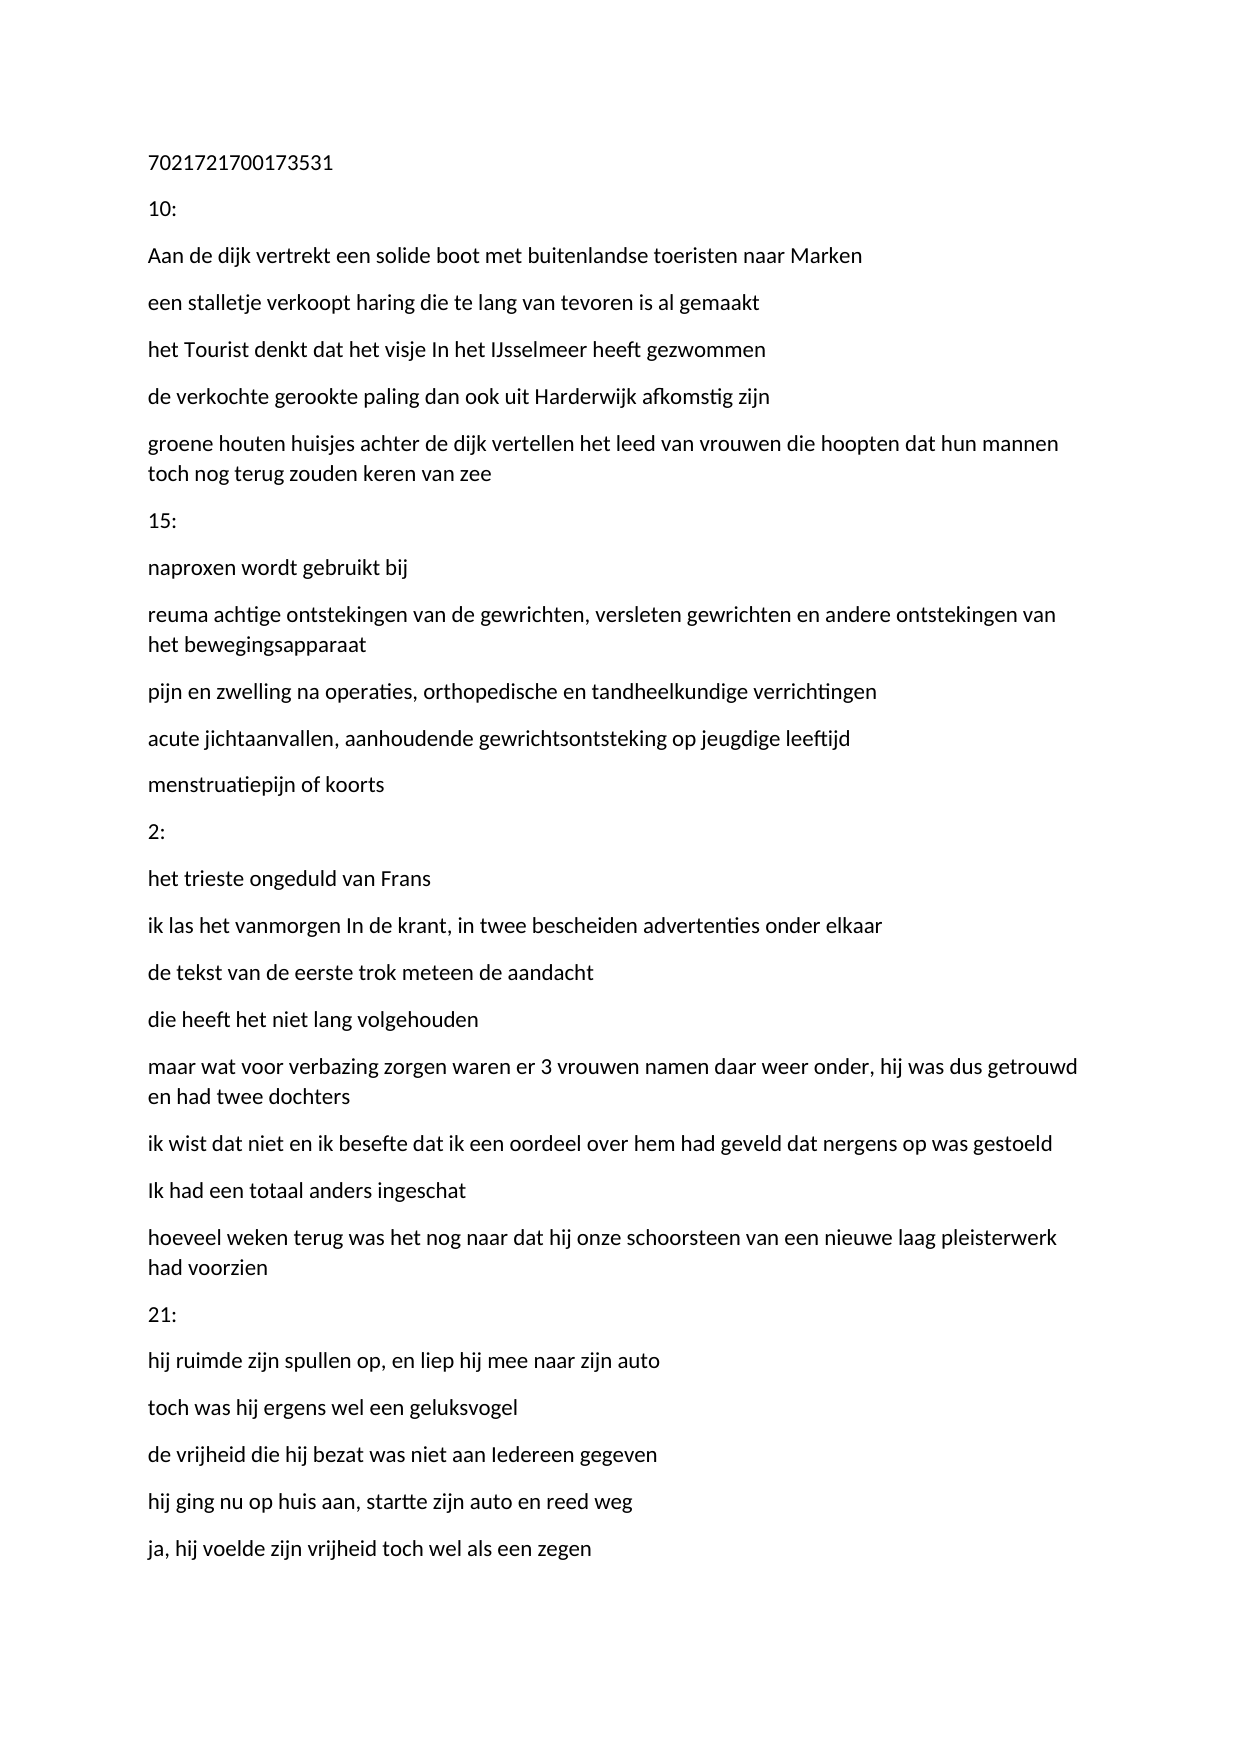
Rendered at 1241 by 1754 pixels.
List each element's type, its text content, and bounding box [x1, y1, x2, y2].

text 15: [148, 506, 1093, 534]
text het trieste ongeduld van Frans [148, 864, 1093, 892]
text Ik had een totaal anders ingeschat [148, 1176, 1093, 1204]
text ik wist dat niet en ik besefte dat ik een oordeel over hem had geveld dat nergens op was gestoeld [148, 1129, 1093, 1157]
text Aan de dijk vertrekt een solide boot met buitenlandse toeristen naar Marken [148, 241, 1093, 269]
text toch was hij ergens wel een geluksvogel [148, 1393, 1093, 1421]
text 7021721700173531 [148, 148, 1093, 176]
text hoeveel weken terug was het nog naar dat hij onze schoorsteen van een nieuwe laag pleisterwerk had voorzien [148, 1223, 1093, 1281]
text 21: [148, 1300, 1093, 1328]
text de verkochte gerookte paling dan ook uit Harderwijk afkomstig zijn [148, 382, 1093, 410]
text 10: [148, 194, 1093, 222]
text pijn en zwelling na operaties, orthopedische en tandheelkundige verrichtingen [148, 677, 1093, 705]
text het Tourist denkt dat het visje In het IJsselmeer heeft gezwommen [148, 335, 1093, 363]
text menstruatiepijn of koorts [148, 771, 1093, 798]
text acute jichtaanvallen, aanhoudende gewrichtsontsteking op jeugdige leeftijd [148, 724, 1093, 752]
text groene houten huisjes achter de dijk vertellen het leed van vrouwen die hoopten dat hun mannen toch nog terug zouden keren van zee [148, 429, 1093, 487]
text ja, hij voelde zijn vrijheid toch wel als een zegen [148, 1534, 1093, 1562]
text een stalletje verkoopt haring die te lang van tevoren is al gemaakt [148, 288, 1093, 316]
text maar wat voor verbazing zorgen waren er 3 vrouwen namen daar weer onder, hij was dus getrouwd en had twee dochters [148, 1052, 1093, 1110]
text de tekst van de eerste trok meteen de aandacht [148, 958, 1093, 986]
text reuma achtige ontstekingen van de gewrichten, versleten gewrichten en andere ontstekingen van het bewegingsapparaat [148, 600, 1093, 658]
text hij ging nu op huis aan, startte zijn auto en reed weg [148, 1487, 1093, 1515]
text ik las het vanmorgen In de krant, in twee bescheiden advertenties onder elkaar [148, 911, 1093, 939]
text naproxen wordt gebruikt bij [148, 553, 1093, 581]
text die heeft het niet lang volgehouden [148, 1005, 1093, 1033]
text hij ruimde zijn spullen op, en liep hij mee naar zijn auto [148, 1347, 1093, 1374]
text 2: [148, 817, 1093, 845]
text de vrijheid die hij bezat was niet aan Iedereen gegeven [148, 1440, 1093, 1468]
